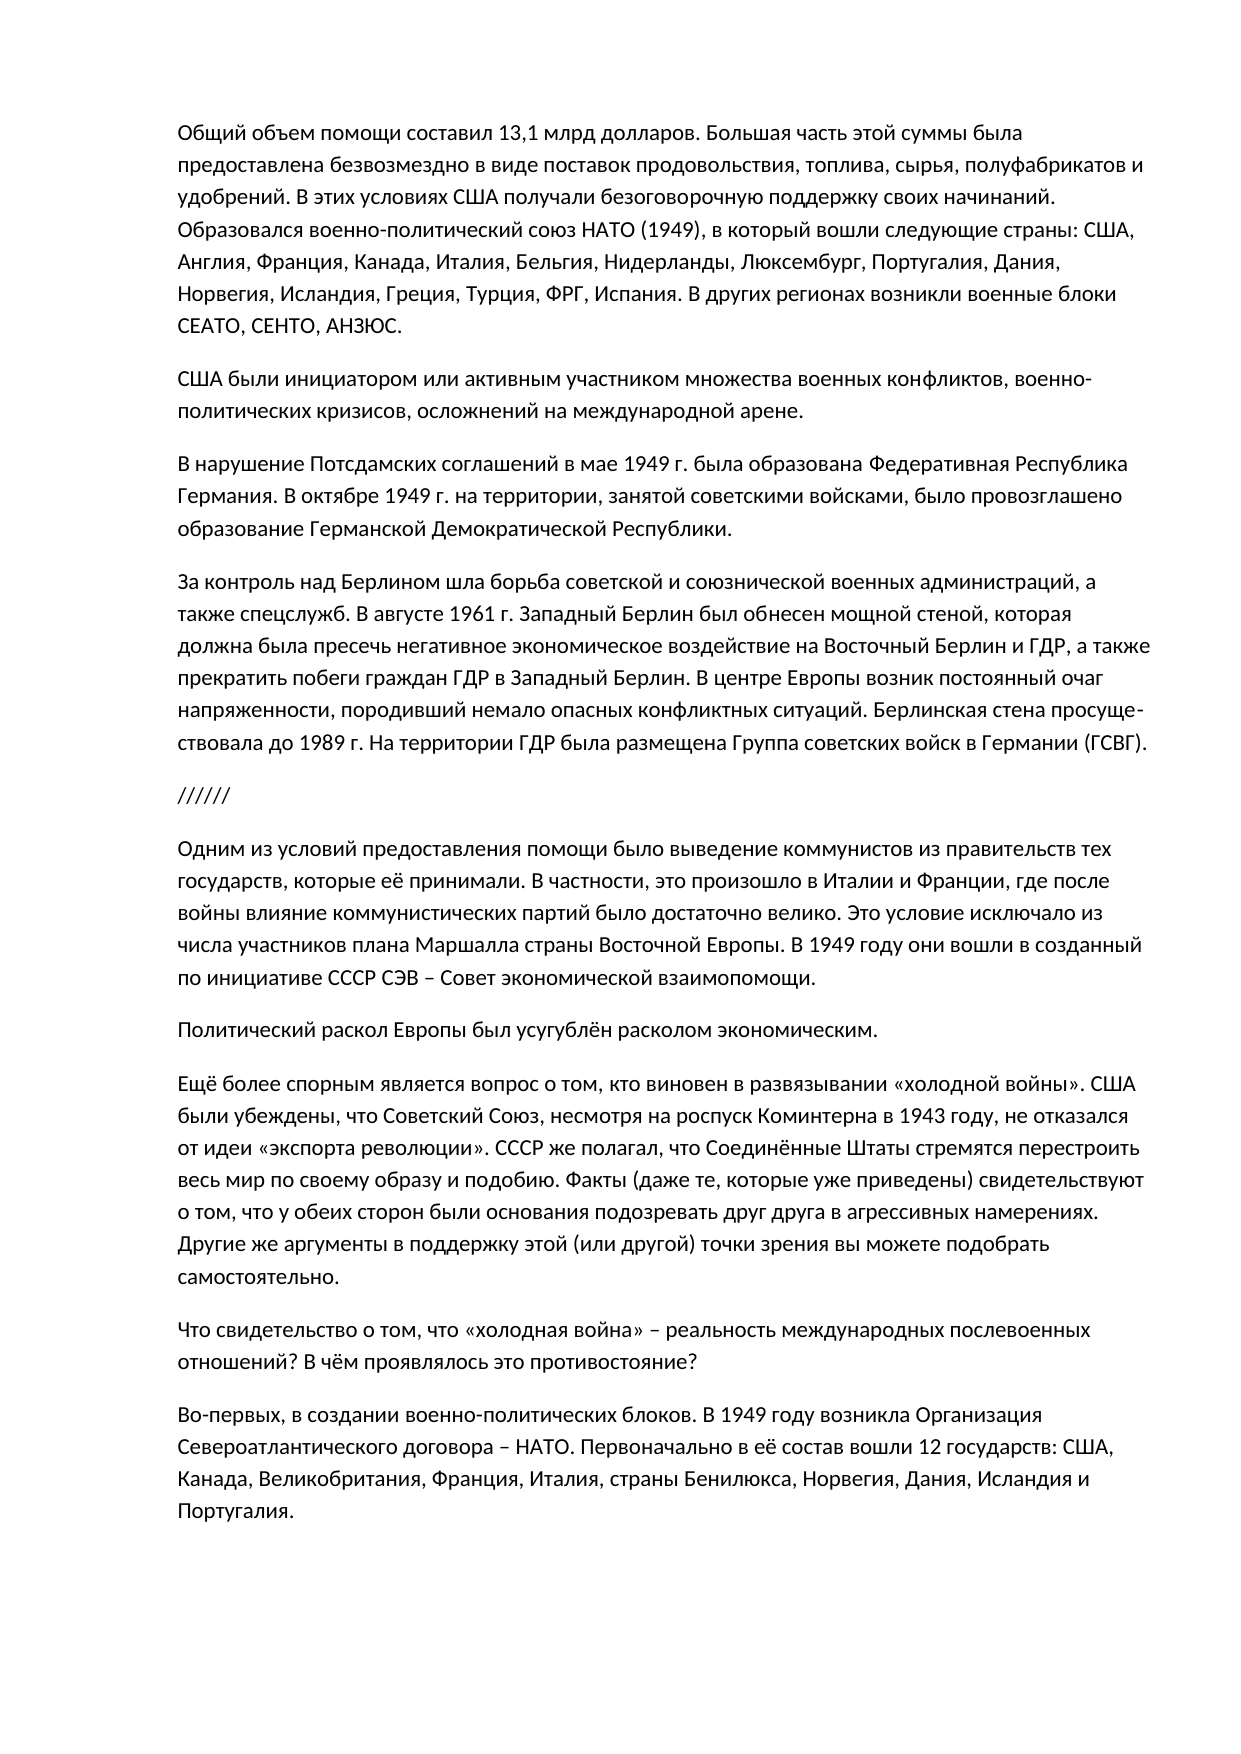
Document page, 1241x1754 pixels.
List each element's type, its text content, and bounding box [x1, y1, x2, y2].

text Ещё более спорным является вопрос о том, кто виновен в развязывании «холодной войны». США были убеждены, что Советский Союз, несмотря на роспуск Коминтерна в 1943 году, не отказался от идеи «экспорта революции». СССР же полагал, что Соединённые Штаты стремятся перестроить весь мир по своему образу и подобию. Факты (даже те, которые уже приведены) свидетельствуют о том, что у обеих сторон были основания подозревать друг друга в агрессивных намерениях. Другие же аргументы в поддержку этой (или другой) точки зрения вы можете подобрать самостоятельно. [177, 1069, 1152, 1290]
text ////// [177, 781, 1152, 809]
text Политический раскол Европы был усугублён расколом экономическим. [177, 1016, 1152, 1044]
text Что свидетельство о том, что «холодная война» – реальность международных послевоенных отношений? В чём проявлялось это противостояние? [177, 1315, 1152, 1375]
text В нарушение Потсдамских соглашений в мае 1949 г. была образована Федера­тивная Республика Германия. В октябре 1949 г. на территории, занятой советскими войсками, было провозглашено образование Германской Демократической Респу­блики. [177, 449, 1152, 542]
text Общий объем помощи составил 13,1 млрд долларов. Большая часть этой суммы была предоставлена безвозмездно в виде поставок продовольствия, топлива, сырья, полуфабрикатов и удобрений. В этих условиях США получали безогово­рочную поддержку своих начинаний. Образовался военно-политический союз НАТО (1949), в который вошли следующие страны: США, Англия, Франция, Ка­нада, Италия, Бельгия, Нидерланды, Люксембург, Португалия, Дания, Норвегия, Исландия, Греция, Турция, ФРГ, Испания. В других регионах возникли военные блоки СЕАТО, СЕНТО, АНЗЮС. [177, 118, 1152, 339]
text За контроль над Берлином шла борьба советской и союзнической военных администраций, а также спецслужб. В августе 1961 г. Западный Берлин был об­несен мощной стеной, которая должна была пресечь негативное экономическое воздействие на Восточный Берлин и ГДР, а также прекратить побеги граждан ГДР в Западный Берлин. В центре Европы возник постоянный очаг напряженности, породивший немало опасных конфликтных ситуаций. Берлинская стена просуще­ствовала до 1989 г. На территории ГДР была размещена Группа советских войск в Германии (ГСВГ). [177, 567, 1152, 756]
text Во-первых, в создании военно-политических блоков. В 1949 году возникла Организация Североатлантического договора – НАТО. Первоначально в её состав вошли 12 государств: США, Канада, Великобритания, Франция, Италия, страны Бенилюкса, Норвегия, Дания, Исландия и Португалия. [177, 1400, 1152, 1524]
text Одним из условий предоставления помощи было выведение коммунистов из правительств тех государств, которые её принимали. В частности, это произошло в Италии и Франции, где после войны влияние коммунистических партий было достаточно велико. Это условие исключало из числа участников плана Маршалла страны Восточной Европы. В 1949 году они вошли в созданный по инициативе СССР СЭВ – Совет экономической взаимопомощи. [177, 834, 1152, 991]
text США были инициатором или активным участником множества военных кон­фликтов, военно-политических кризисов, осложнений на международной арене. [177, 364, 1152, 424]
